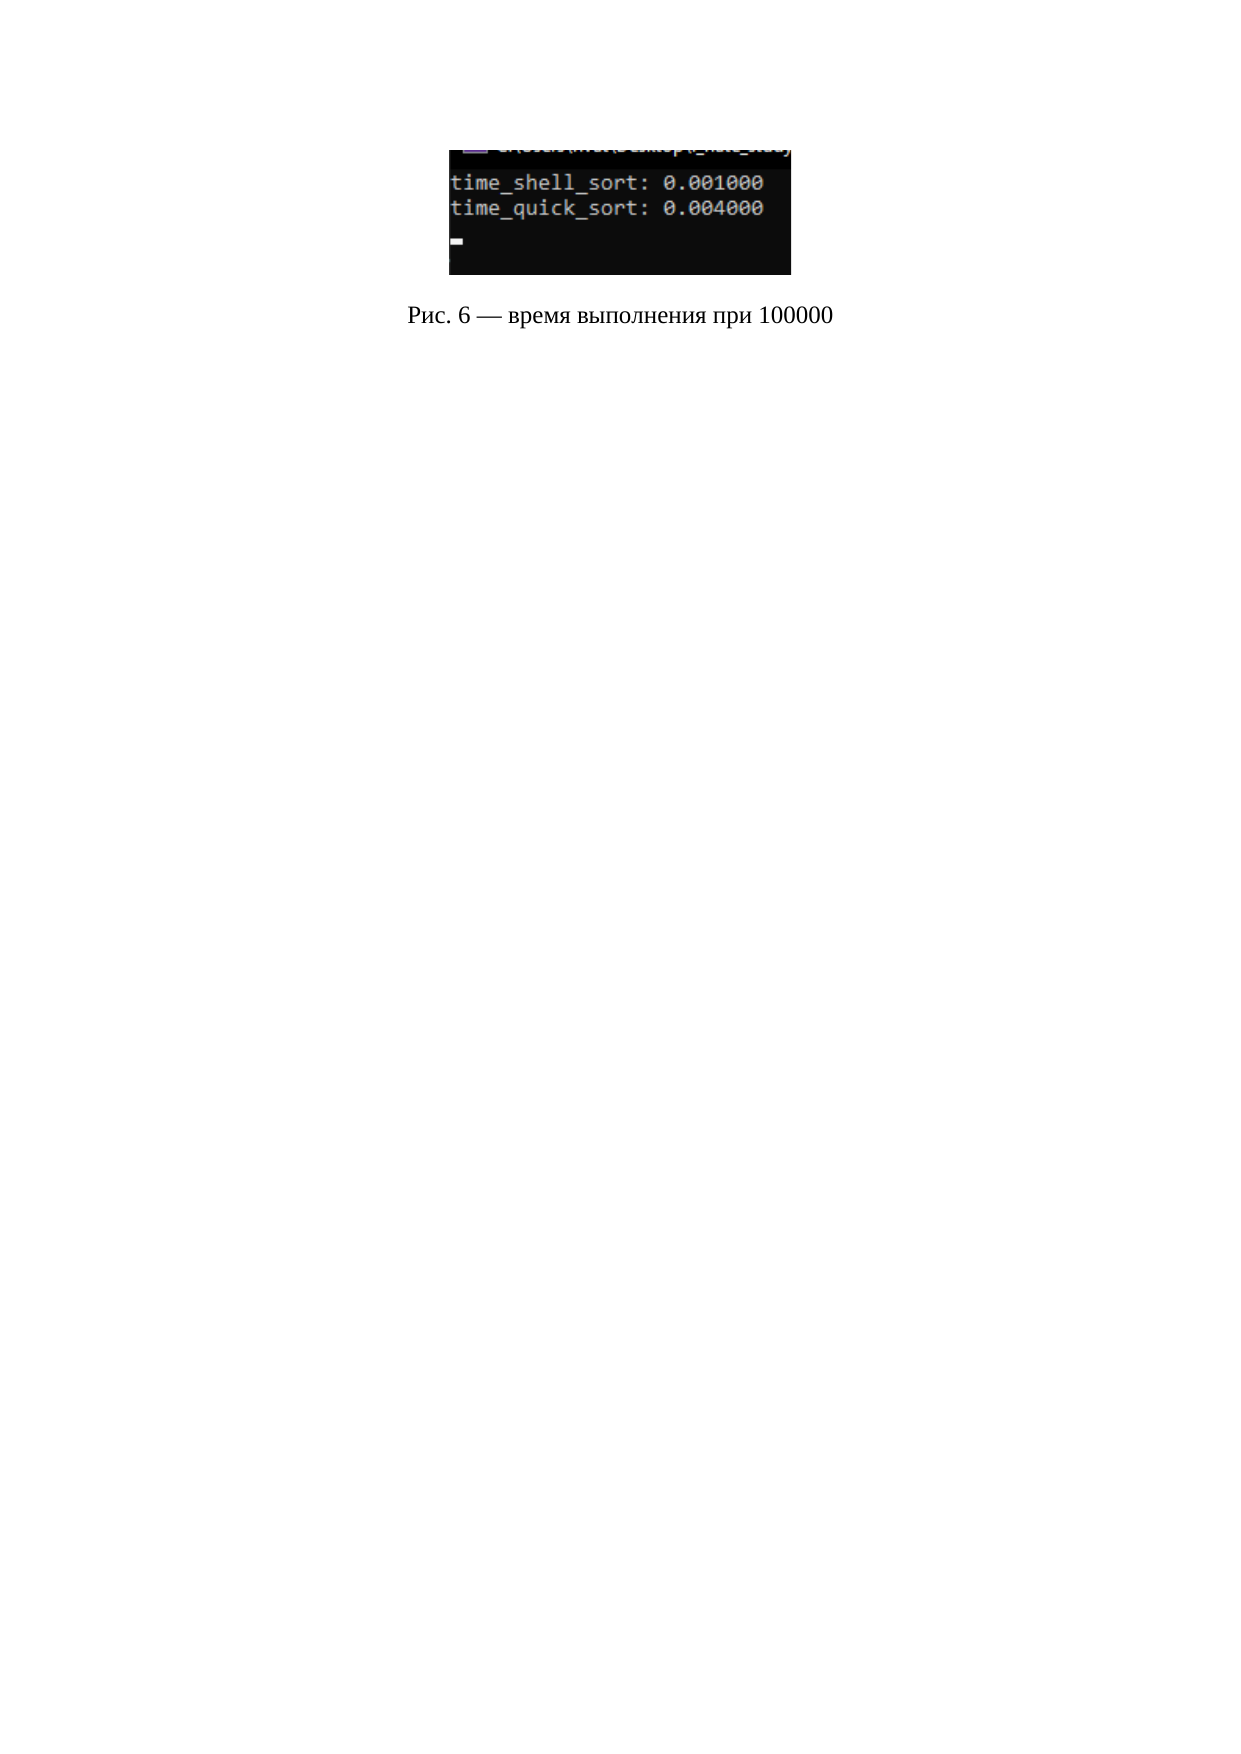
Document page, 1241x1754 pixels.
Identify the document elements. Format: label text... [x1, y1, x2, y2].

picture [449, 150, 792, 275]
text Рис. 6 — время выполнения при 100000 [150, 300, 1090, 329]
